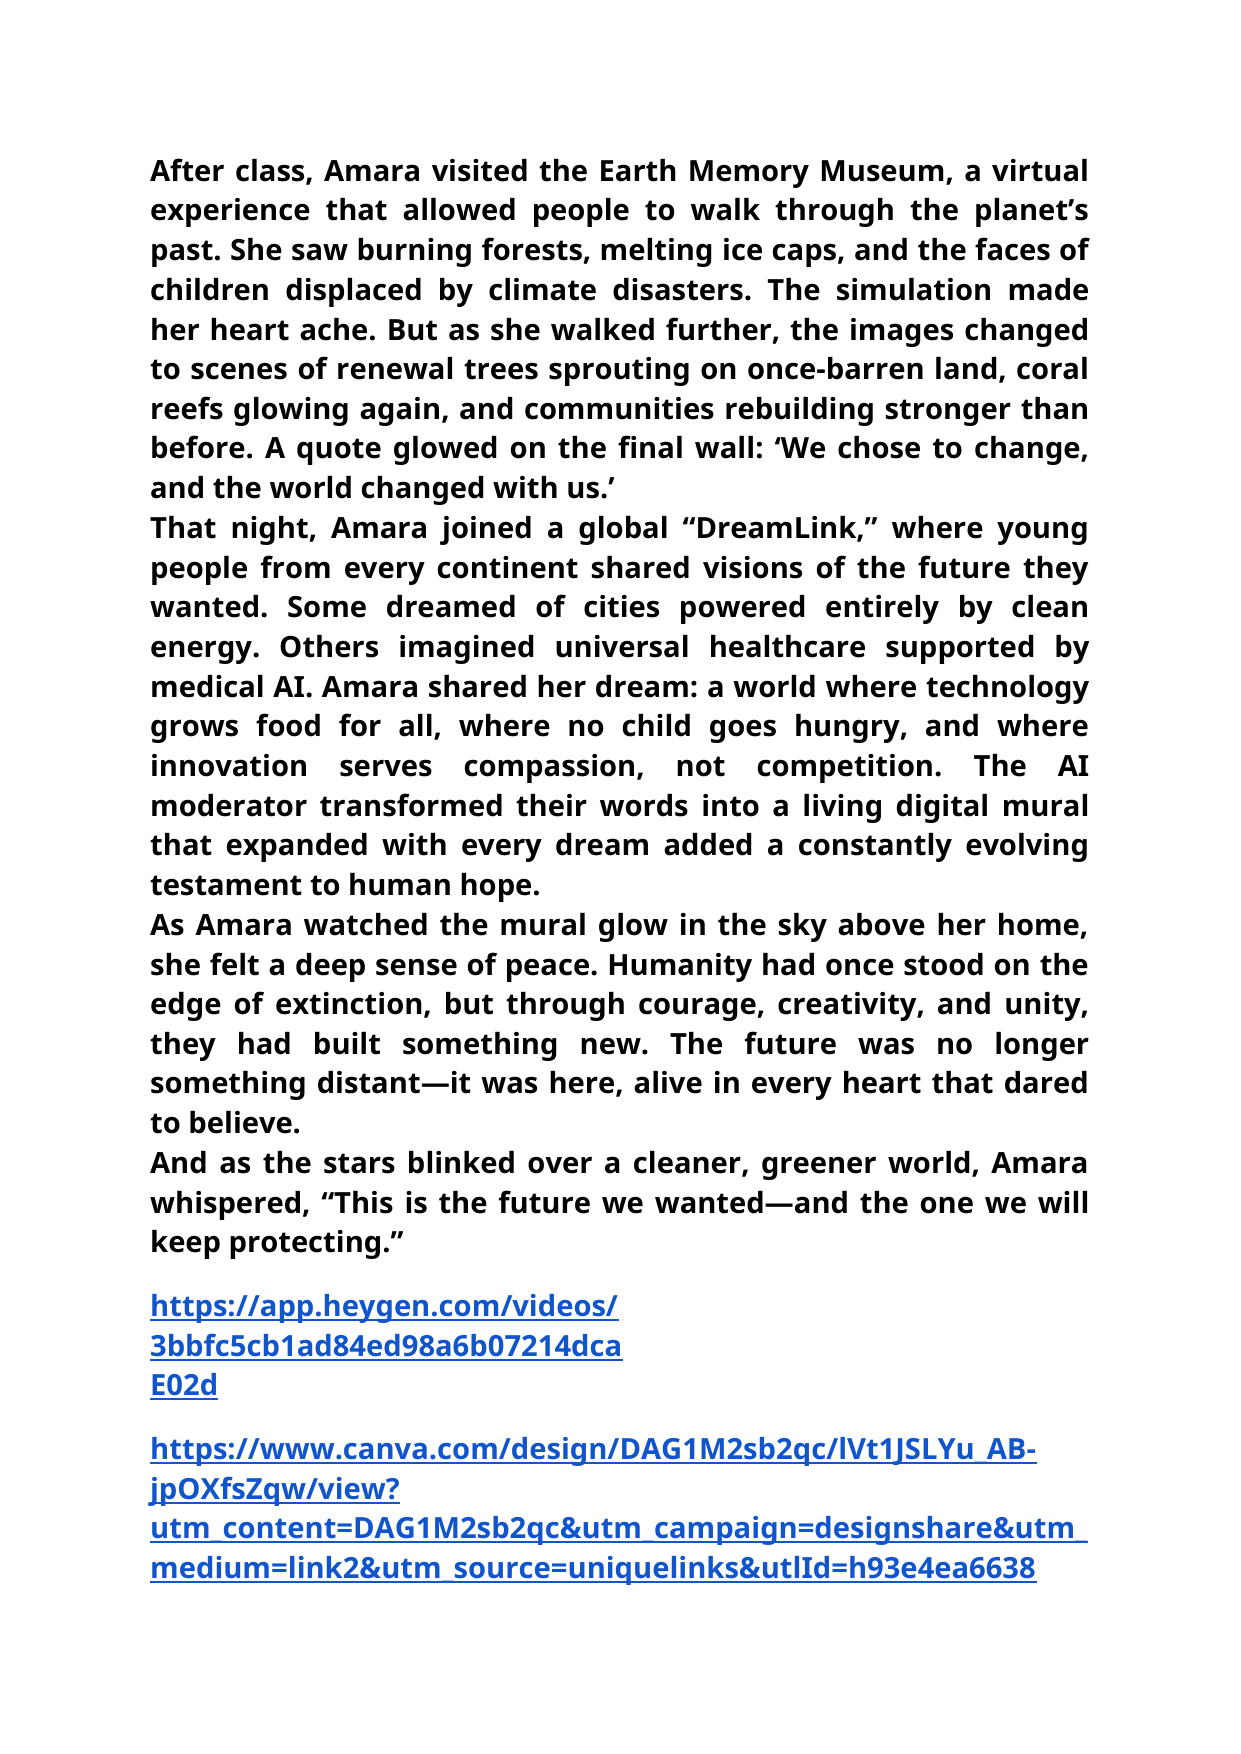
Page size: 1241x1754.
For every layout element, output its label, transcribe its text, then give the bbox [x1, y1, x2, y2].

text And as the stars blinked over a cleaner, greener world, Amara whispered, “This is the future we wanted—and the one we will keep protecting.” [150, 1142, 1090, 1261]
text After class, Amara visited the Earth Memory Museum, a virtual experience that allowed people to walk through the planet’s past. She saw burning forests, melting ice caps, and the faces of children displaced by climate disasters. The simulation made her heart ache. But as she walked further, the images changed to scenes of renewal trees sprouting on once-barren land, coral reefs glowing again, and communities rebuilding stronger than before. A quote glowed on the final wall: ‘We chose to change, and the world changed with us.’ [150, 150, 1090, 507]
text That night, Amara joined a global “DreamLink,” where young people from every continent shared visions of the future they wanted. Some dreamed of cities powered entirely by clean energy. Others imagined universal healthcare supported by medical AI. Amara shared her dream: a world where technology grows food for all, where no child goes hungry, and where innovation serves compassion, not competition. The AI moderator transformed their words into a living digital mural that expanded with every dream added a constantly evolving testament to human hope. [150, 507, 1090, 904]
text E02d [150, 1365, 1090, 1404]
text As Amara watched the mural glow in the sky above her home, she felt a deep sense of peace. Humanity had once stood on the edge of extinction, but through courage, creativity, and unity, they had built something new. The future was no longer something distant—it was here, alive in every heart that dared to believe. [150, 904, 1090, 1142]
text https://app.heygen.com/videos/3bbfc5cb1ad84ed98a6b07214dca [150, 1285, 1090, 1365]
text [150, 1428, 1090, 1587]
